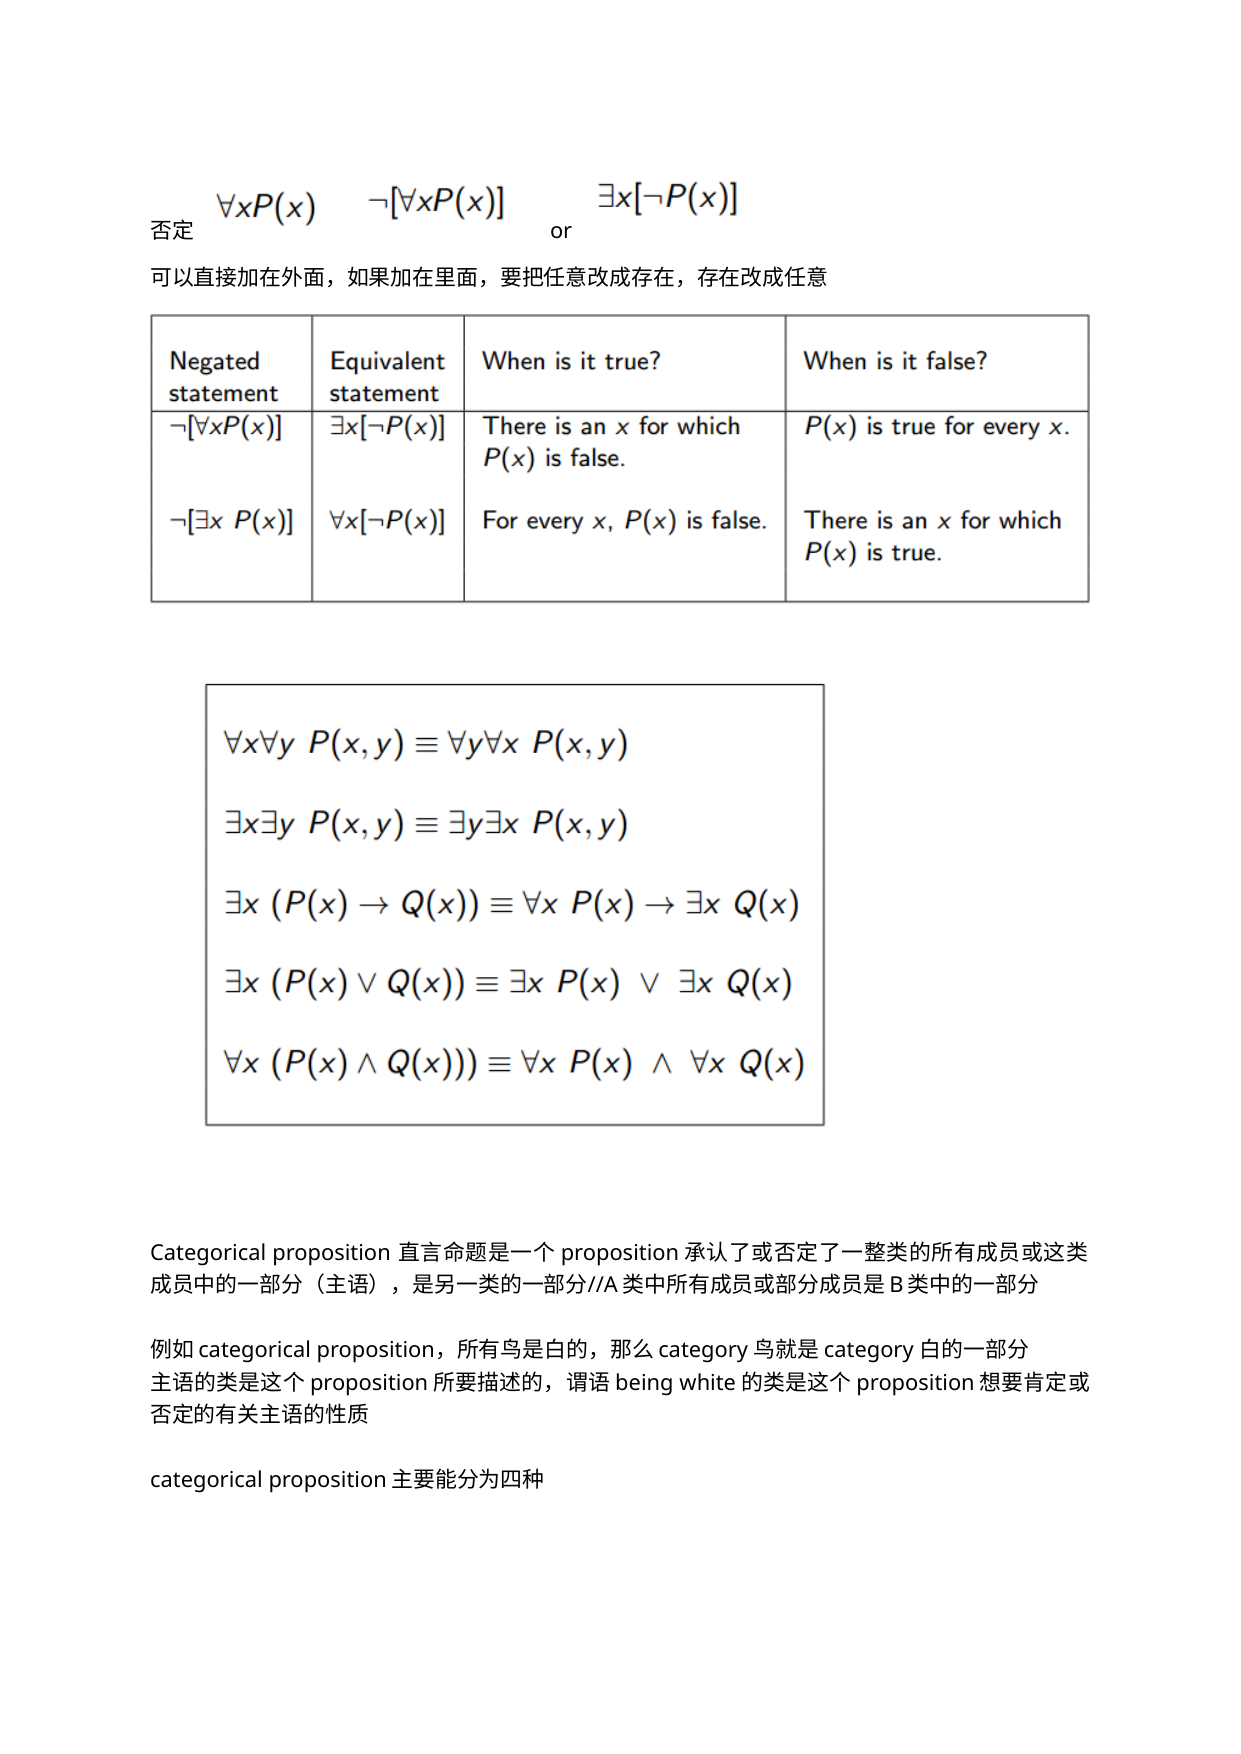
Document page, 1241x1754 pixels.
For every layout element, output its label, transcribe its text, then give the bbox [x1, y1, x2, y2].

text 主语的类是这个proposition所要描述的，谓语being white的类是这个proposition想要肯定或否定的有关主语的性质 [150, 1364, 1090, 1429]
picture [336, 173, 545, 239]
text 可以直接加在外面，如果加在里面，要把任意改成存在，存在改成任意 [150, 259, 1090, 292]
text 例如categorical proposition，所有鸟是白的，那么category 鸟就是category 白的一部分 [150, 1332, 1090, 1364]
text Categorical proposition 直言命题是一个proposition承认了或否定了一整类的所有成员或这类成员中的一部分（主语），是另一类的一部分//A类中所有成员或部分成员是B类中的一部分 [150, 1234, 1090, 1299]
picture [150, 292, 1091, 640]
picture [193, 177, 332, 239]
picture [150, 649, 909, 1149]
picture [572, 162, 778, 239]
text categorical proposition主要能分为四种 [150, 1462, 1090, 1494]
